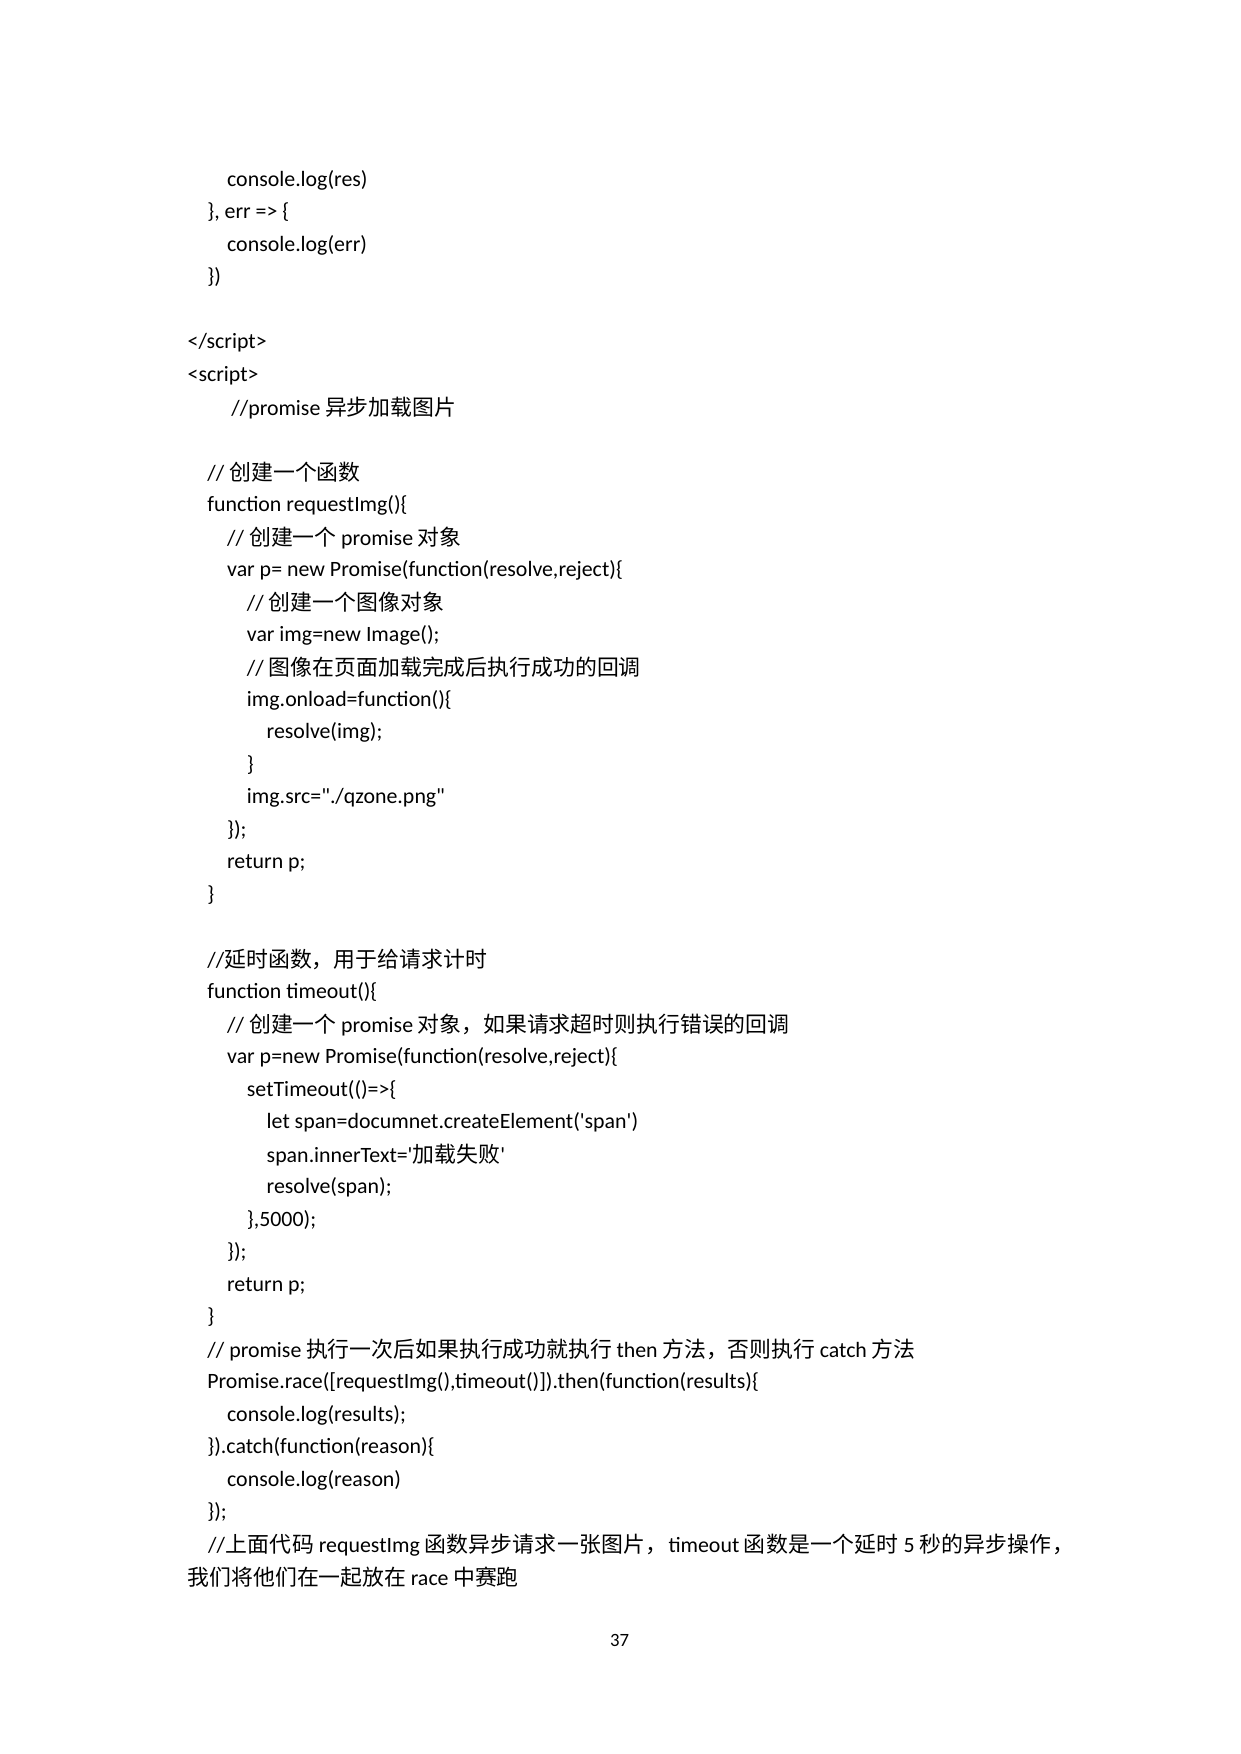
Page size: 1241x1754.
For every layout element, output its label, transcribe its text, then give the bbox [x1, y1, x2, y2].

text //promise异步加载图片 [187, 389, 1053, 422]
text console.log(reason) [187, 1462, 1053, 1494]
text console.log(err) [187, 227, 1053, 259]
text } [187, 877, 1053, 909]
text console.log(res) [187, 162, 1053, 194]
text return p; [187, 844, 1053, 877]
text function requestImg(){ [187, 487, 1053, 519]
text }); [187, 1494, 1053, 1527]
text // 创建一个promise对象，如果请求超时则执行错误的回调 [187, 1007, 1053, 1039]
text console.log(results); [187, 1397, 1053, 1429]
text // 创建一个图像对象 [187, 584, 1053, 617]
text }); [187, 812, 1053, 844]
text // promise执行一次后如果执行成功就执行then方法，否则执行catch方法 [187, 1332, 1053, 1364]
text resolve(span); [187, 1169, 1053, 1202]
text return p; [187, 1267, 1053, 1299]
text var p= new Promise(function(resolve,reject){ [187, 552, 1053, 584]
text var img=new Image(); [187, 617, 1053, 649]
text }); [187, 1234, 1053, 1267]
text img.src="./qzone.png" [187, 779, 1053, 812]
text resolve(img); [187, 714, 1053, 747]
text },5000); [187, 1202, 1053, 1234]
text let span=documnet.createElement('span') [187, 1104, 1053, 1137]
text <script> [187, 357, 1053, 389]
text }, err => { [187, 194, 1053, 227]
text }) [187, 259, 1053, 292]
text //上面代码requestImg函数异步请求一张图片，timeout函数是一个延时5秒的异步操作，我们将他们在一起放在race中赛跑 [187, 1527, 1053, 1592]
text img.onload=function(){ [187, 682, 1053, 714]
text setTimeout(()=>{ [187, 1072, 1053, 1104]
text } [187, 1299, 1053, 1332]
text </script> [187, 324, 1053, 357]
text } [187, 747, 1053, 779]
text // 创建一个函数 [187, 454, 1053, 487]
text span.innerText='加载失败' [187, 1137, 1053, 1169]
text Promise.race([requestImg(),timeout()]).then(function(results){ [187, 1364, 1053, 1397]
text var p=new Promise(function(resolve,reject){ [187, 1039, 1053, 1072]
text //延时函数，用于给请求计时 [187, 942, 1053, 974]
text // 创建一个promise对象 [187, 519, 1053, 552]
text }).catch(function(reason){ [187, 1429, 1053, 1462]
text // 图像在页面加载完成后执行成功的回调 [187, 649, 1053, 682]
text function timeout(){ [187, 974, 1053, 1007]
